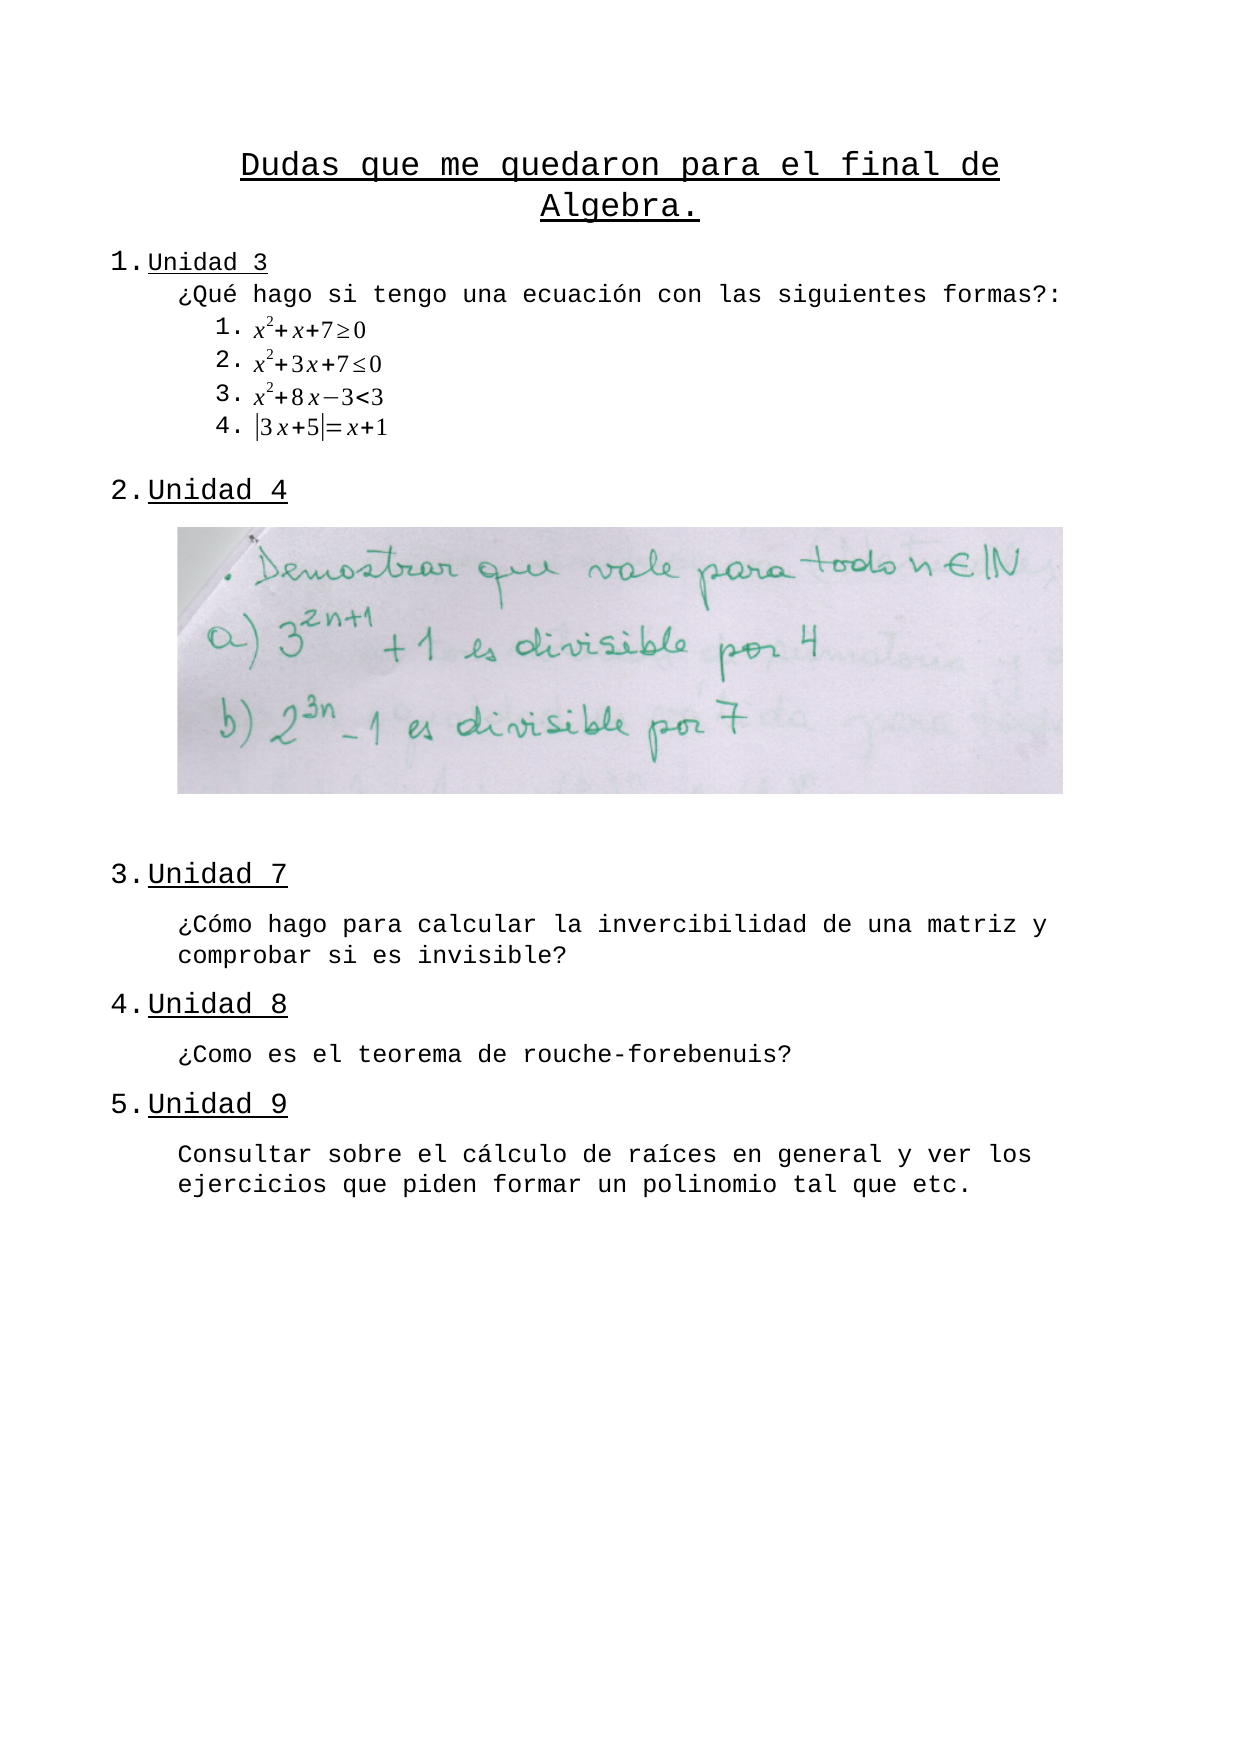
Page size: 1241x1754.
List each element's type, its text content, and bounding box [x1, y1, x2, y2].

list ¿Qué hago si tengo una ecuación con las siguientes formas?: [177, 282, 1063, 310]
list Unidad 4 [110, 475, 1063, 508]
list Unidad 7 [110, 859, 1063, 892]
text Dudas que me quedaron para el final de Algebra. [177, 148, 1063, 226]
list Unidad 9 [110, 1089, 1063, 1122]
picture [177, 527, 1063, 794]
text Consultar sobre el cálculo de raíces en general y ver los ejercicios que piden formar un polinomio tal que etc. [177, 1141, 1063, 1200]
list Unidad 8 [110, 989, 1063, 1022]
text ¿Como es el teorema de rouche-forebenuis? [177, 1042, 1063, 1070]
text ¿Cómo hago para calcular la invercibilidad de una matriz y comprobar si es invisible? [177, 912, 1063, 971]
list Unidad 3 [110, 246, 1063, 279]
